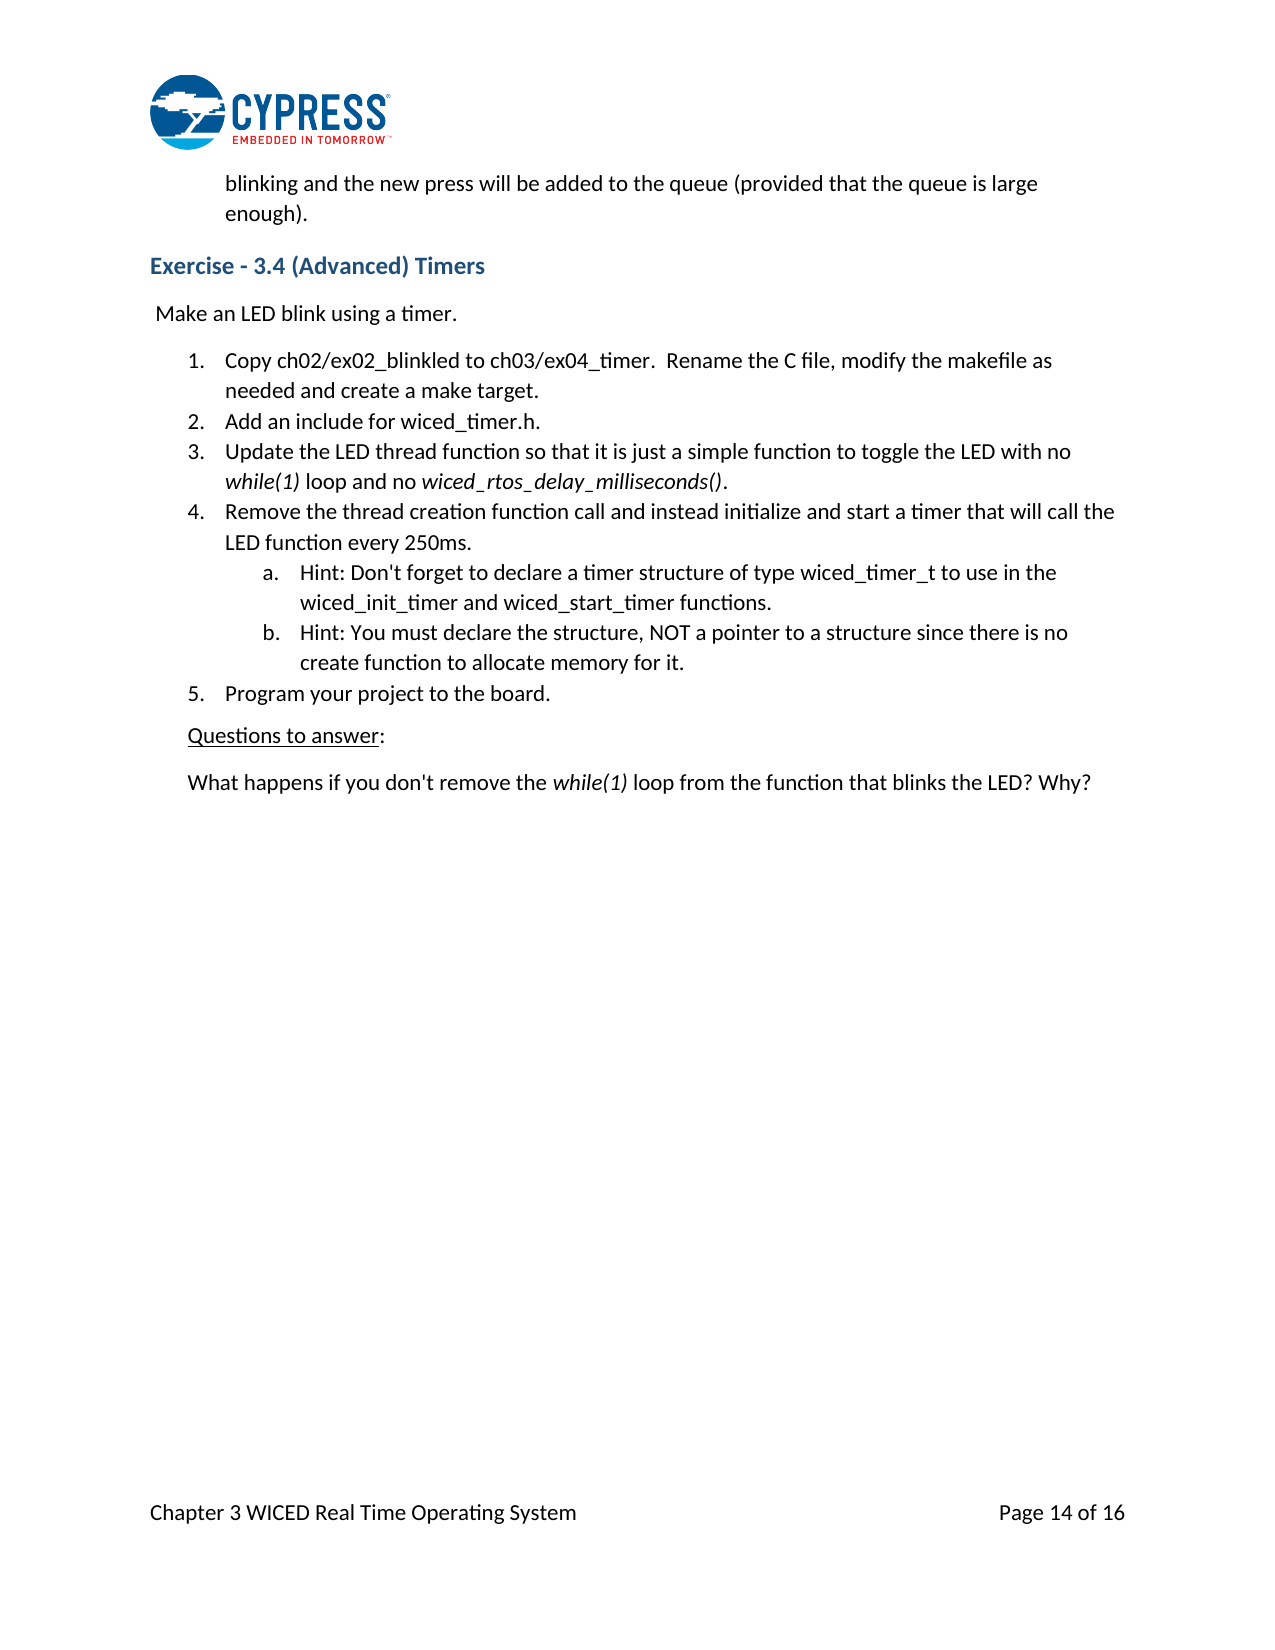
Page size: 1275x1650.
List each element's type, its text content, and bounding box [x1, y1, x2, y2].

list Update the LED thread function so that it is just a simple function to toggle the LED with no while(1) loop and no wiced_rtos_delay_milliseconds(). [187, 437, 1125, 495]
text (Advanced) Timers [150, 250, 1125, 281]
picture [150, 75, 392, 150]
list Copy ch02/ex02_blinkled to ch03/ex04_timer. Rename the C file, modify the makefile as needed and create a make target. [187, 346, 1125, 405]
text Make an LED blink using a timer. [150, 299, 1125, 328]
text What happens if you don't remove the while(1) loop from the function that blinks the LED? Why? [187, 768, 1125, 796]
list Add an include for wiced_timer.h. [187, 407, 1125, 435]
list Hint: You must declare the structure, NOT a pointer to a structure since there is no create function to allocate memory for it. [262, 618, 1125, 677]
list Program your project to the board. [187, 679, 1125, 707]
text Questions to answer: [187, 721, 1125, 749]
list Remove the thread creation function call and instead initialize and start a timer that will call the LED function every 250ms. [187, 497, 1125, 556]
list Hint: Don't forget to declare a timer structure of type wiced_timer_t to use in the wiced_init_timer and wiced_start_timer functions. [262, 558, 1125, 616]
